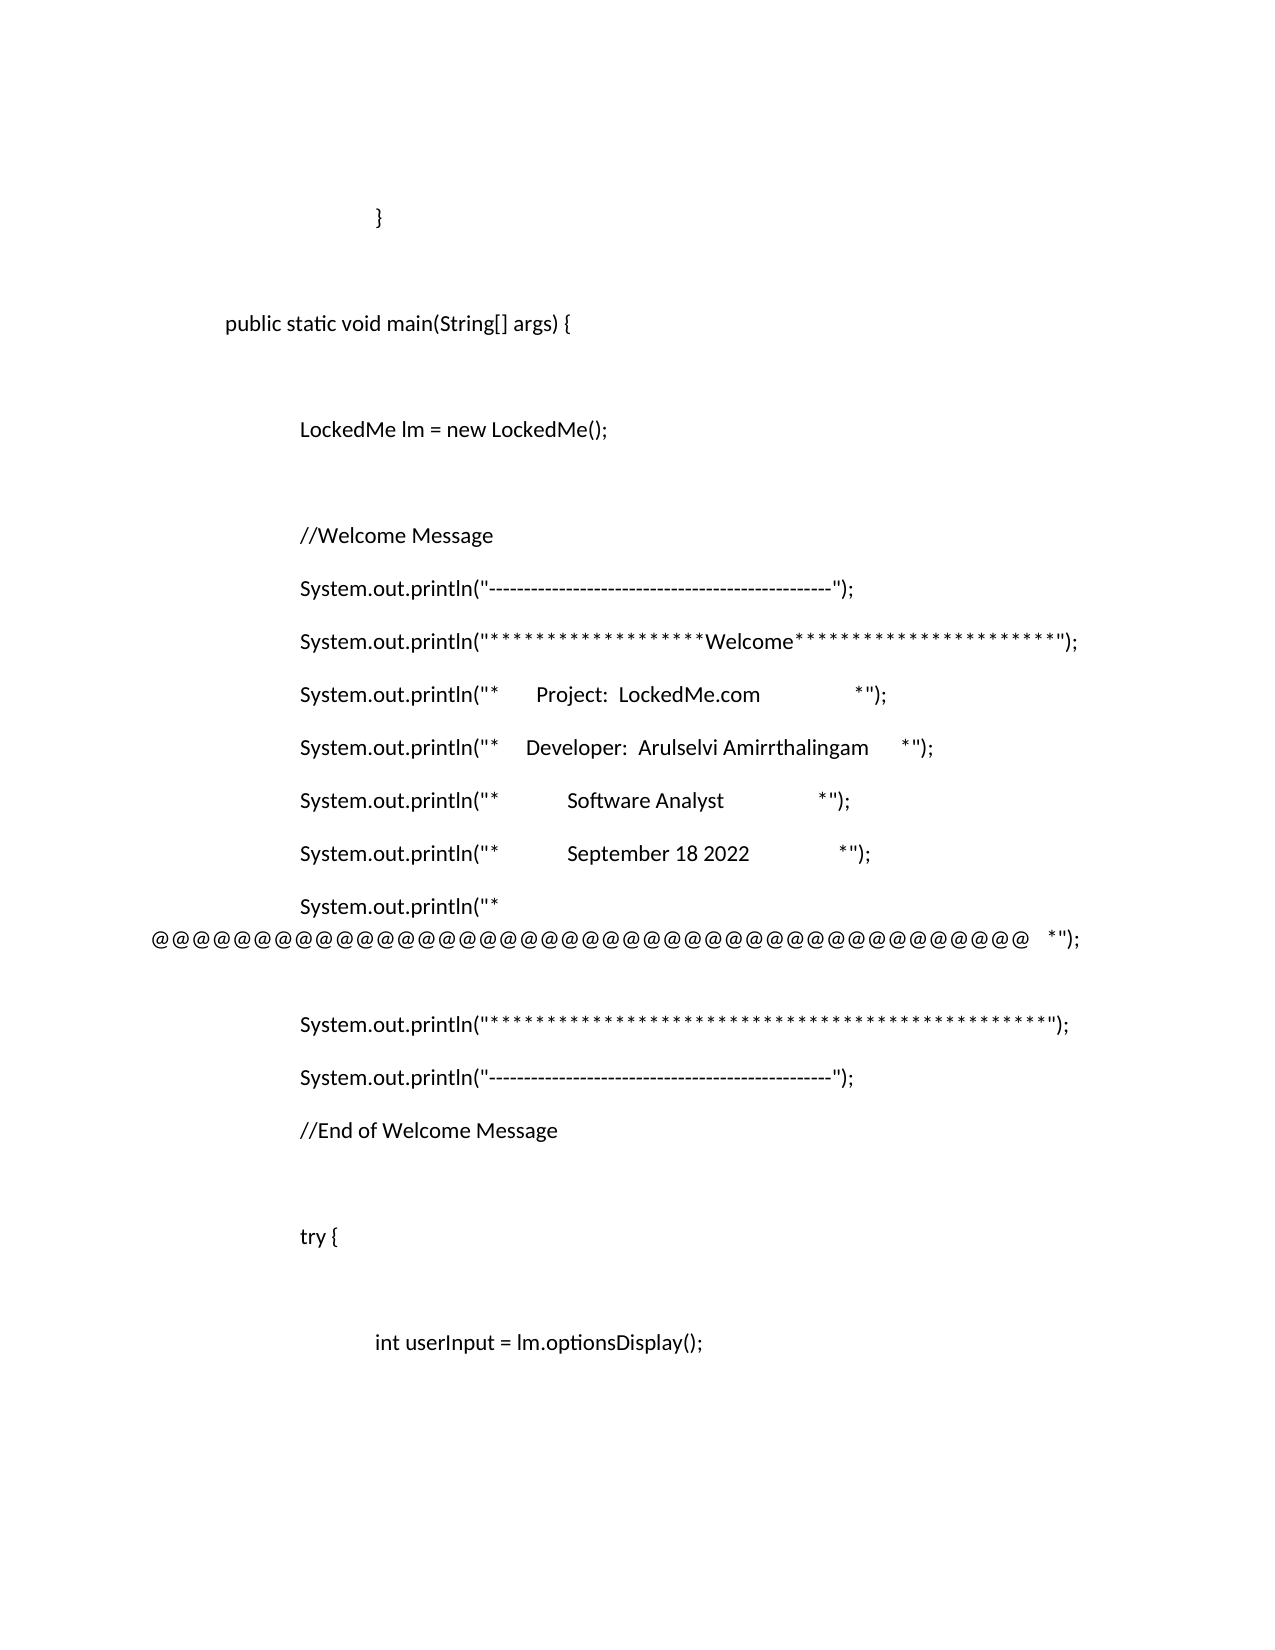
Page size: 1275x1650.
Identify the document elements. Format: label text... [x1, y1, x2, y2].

text System.out.println("* Software Analyst *"); [150, 786, 1125, 814]
text //End of Welcome Message [150, 1116, 1125, 1144]
text int userInput = lm.optionsDisplay(); [150, 1328, 1125, 1356]
text public static void main(String[] args) { [150, 309, 1125, 337]
text System.out.println("-------------------------------------------------"); [150, 1063, 1125, 1091]
text System.out.println("* Developer: Arulselvi Amirrthalingam *"); [150, 733, 1125, 761]
text try { [150, 1222, 1125, 1250]
text System.out.println("*******************Welcome***********************"); [150, 627, 1125, 655]
text System.out.println("* Project: LockedMe.com *"); [150, 680, 1125, 708]
text } [150, 203, 1125, 231]
text LockedMe lm = new LockedMe(); [150, 415, 1125, 443]
text System.out.println("*************************************************"); [150, 1010, 1125, 1038]
text System.out.println("-------------------------------------------------"); [150, 574, 1125, 602]
text //Welcome Message [150, 521, 1125, 549]
text System.out.println("* September 18 2022 *"); [150, 839, 1125, 867]
text System.out.println("* @@@@@@@@@@@@@@@@@@@@@@@@@@@@@@@@@@@@@@@@@@@ *"); [150, 892, 1125, 985]
